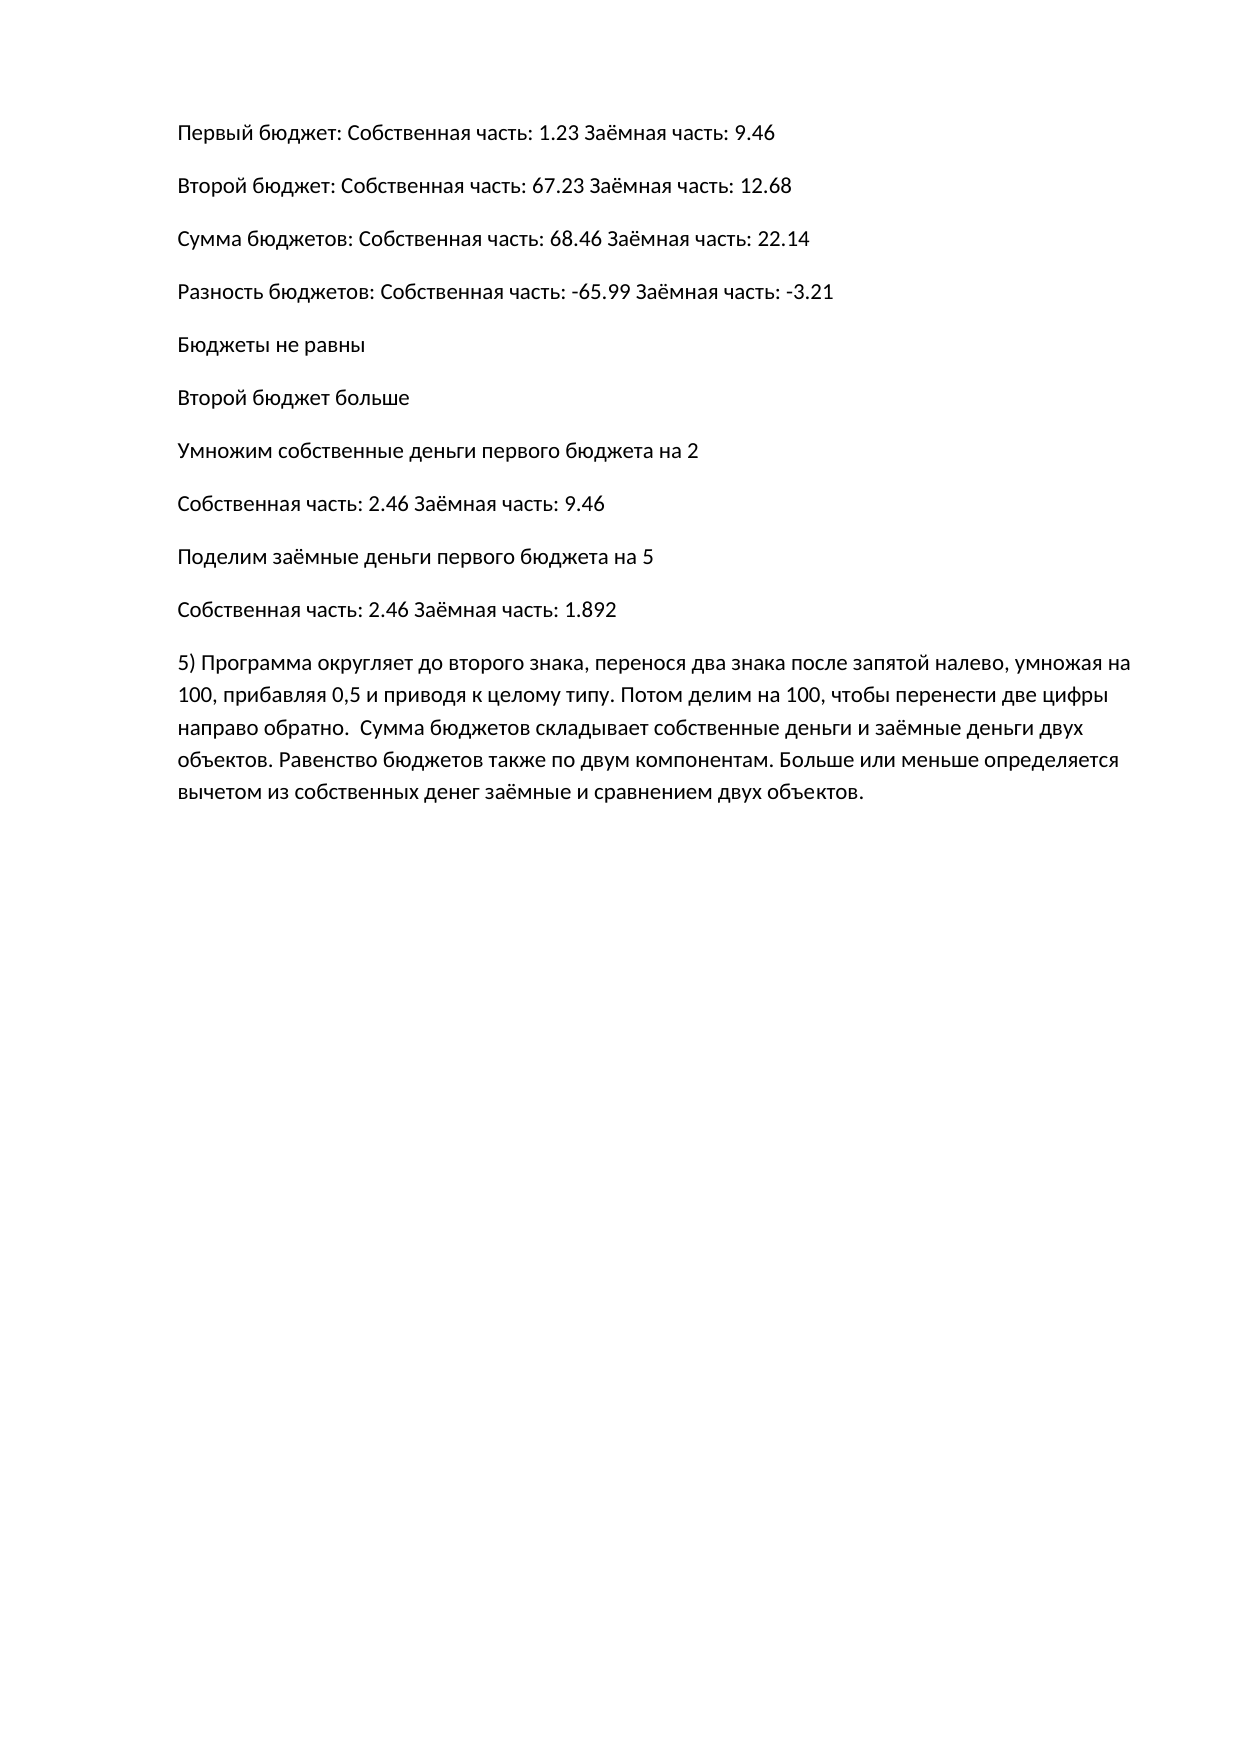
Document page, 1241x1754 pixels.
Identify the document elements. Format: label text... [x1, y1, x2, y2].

text Второй бюджет больше [177, 383, 1152, 411]
text Сумма бюджетов: Собственная часть: 68.46 Заёмная часть: 22.14 [177, 224, 1152, 252]
text Собственная часть: 2.46 Заёмная часть: 9.46 [177, 489, 1152, 517]
text 5) Программа округляет до второго знака, перенося два знака после запятой налево, умножая на 100, прибавляя 0,5 и приводя к целому типу. Потом делим на 100, чтобы перенести две цифры направо обратно. Сумма бюджетов складывает собственные деньги и заёмные деньги двух объектов. Равенство бюджетов также по двум компонентам. Больше или меньше определяется вычетом из собственных денег заёмные и сравнением двух объектов. [177, 648, 1152, 805]
text Собственная часть: 2.46 Заёмная часть: 1.892 [177, 595, 1152, 623]
text Первый бюджет: Собственная часть: 1.23 Заёмная часть: 9.46 [177, 118, 1152, 146]
text Разность бюджетов: Собственная часть: -65.99 Заёмная часть: -3.21 [177, 277, 1152, 305]
text Второй бюджет: Собственная часть: 67.23 Заёмная часть: 12.68 [177, 171, 1152, 199]
text Умножим собственные деньги первого бюджета на 2 [177, 436, 1152, 464]
text Поделим заёмные деньги первого бюджета на 5 [177, 542, 1152, 570]
text Бюджеты не равны [177, 330, 1152, 358]
